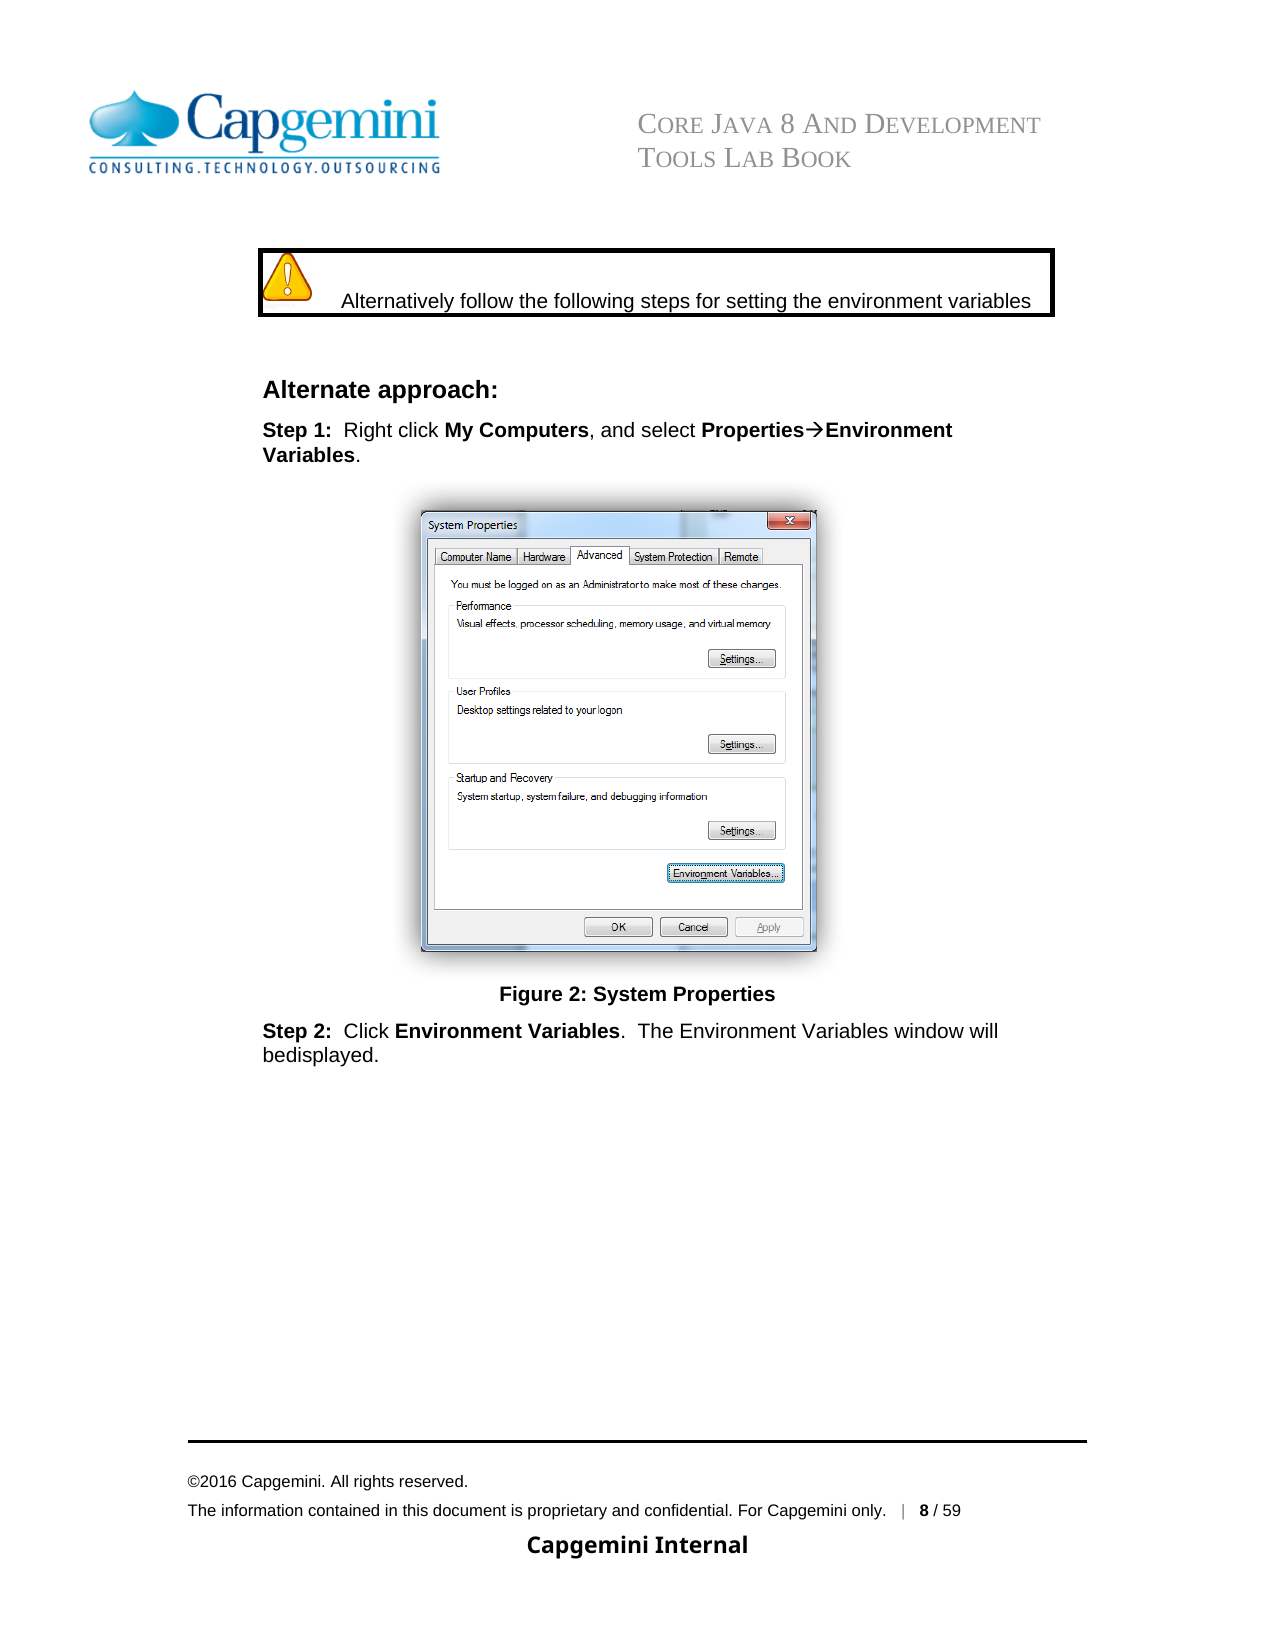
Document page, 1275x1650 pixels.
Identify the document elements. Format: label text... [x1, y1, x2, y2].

picture [263, 253, 312, 309]
picture [421, 510, 817, 952]
text Step 1: Right click My Computers, and select PropertiesEnvironment Variables. [262, 418, 1050, 466]
text Step 2: Click Environment Variables. The Environment Variables window will bedisplayed. [262, 1018, 1050, 1066]
text Alternate approach: [262, 375, 1050, 403]
picture [87, 89, 443, 177]
text Figure 2: System Properties [187, 982, 1087, 1006]
text Alternatively follow the following steps for setting the environment variables [263, 253, 1050, 313]
